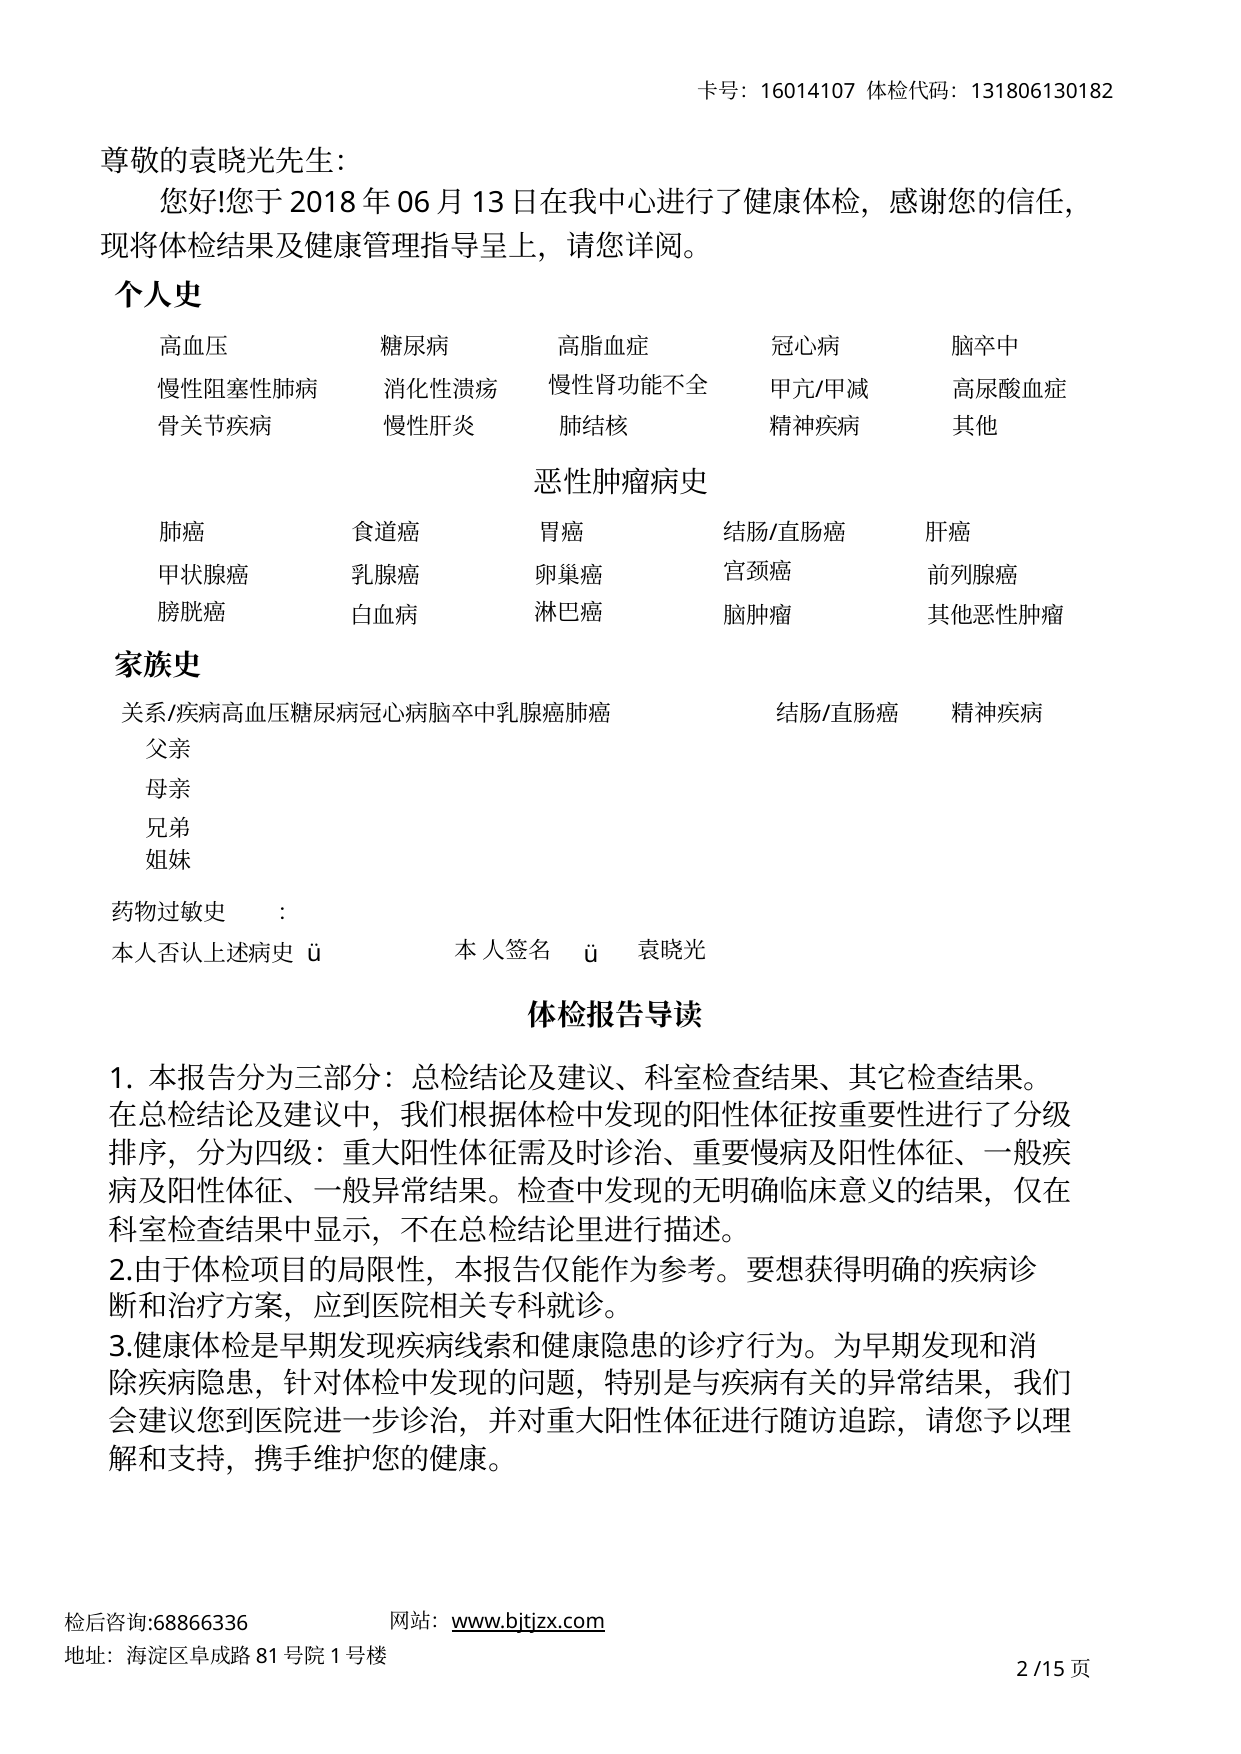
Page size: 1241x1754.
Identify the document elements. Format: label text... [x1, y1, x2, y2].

text 除疾病隐患，针对体检中发现的问题，特别是与疾病有关的异常结果，我们 [109, 1362, 1229, 1401]
text 您好!您于2018年06月13日在我中心进行了健康体检，感谢您的信任， [159, 189, 1202, 219]
text 父亲 [145, 739, 226, 762]
text 冠心病 [771, 336, 874, 359]
text 肺结核 [559, 402, 743, 442]
text 结肠/直肠癌 [776, 703, 937, 726]
text 脑肿瘤 [723, 605, 826, 628]
text 精神疾病 [769, 402, 907, 442]
text 尊敬的袁晓光先生： [101, 148, 416, 177]
text 慢性肝炎 [383, 402, 532, 442]
text 肝癌 [925, 522, 1006, 545]
text 在总检结论及建议中，我们根据体检中发现的阳性体征按重要性进行了分级 [109, 1095, 1227, 1133]
text 袁晓光 [637, 940, 740, 963]
text 体检报告导读 [528, 1002, 749, 1031]
text 膀胱癌 [157, 588, 283, 628]
text ： [277, 902, 334, 925]
text 高脂血症 [557, 336, 743, 359]
text 科室检查结果中显示，不在总检结论里进行描述。 [109, 1209, 1227, 1248]
text 恶性肿瘤病史 [534, 469, 754, 498]
text 肺癌 [159, 522, 239, 545]
text 精神疾病 [951, 703, 1077, 726]
text 本人否认上述病史 ü [111, 941, 349, 967]
text 结肠/直肠癌 [723, 522, 884, 545]
text 兄弟 [145, 818, 226, 841]
text 食道癌 [351, 522, 454, 545]
text 会建议您到医院进一步诊治，并对重大阳性体征进行随访追踪，请您予以理 [109, 1401, 1229, 1439]
text 慢性肾功能不全 [548, 359, 743, 402]
text 胃癌 [538, 522, 619, 545]
text 乳腺癌 [351, 565, 454, 588]
text 3.健康体检是早期发现疾病线索和健康隐患的诊疗行为。为早期发现和消 [109, 1333, 1229, 1362]
text 其他恶性肿瘤 [927, 605, 1099, 628]
text 本 人签名 [454, 940, 580, 963]
text 前列腺癌 [927, 565, 1053, 588]
text 高血压 [159, 336, 263, 359]
text 检后咨询:68866336 [64, 1614, 414, 1634]
text 1. 本报告分为三部分：总检结论及建议、科室检查结果、其它检查结果。 [109, 1066, 1227, 1095]
text 断和治疗方案，应到医院相关专科就诊。 [109, 1286, 1229, 1324]
text 消化性溃疡 [383, 379, 532, 402]
text 卵巢癌 [534, 565, 639, 588]
text 甲亢/甲减 [769, 379, 907, 402]
text 其他 [952, 402, 1102, 442]
text 地址：海淀区阜成路81号院1号楼 [64, 1634, 414, 1671]
text 关系/疾病高血压糖尿病冠心病脑卒中乳腺癌肺癌 [121, 703, 776, 726]
text 高尿酸血症 [952, 379, 1102, 402]
text 解和支持，携手维护您的健康。 [109, 1439, 1229, 1477]
text 家族史 [114, 652, 246, 681]
text 病及阳性体征、一般异常结果。检查中发现的无明确临床意义的结果，仅在 [109, 1171, 1227, 1209]
text 排序，分为四级：重大阳性体征需及时诊治、重要慢病及阳性体征、一般疾 [109, 1133, 1227, 1171]
text 现将体检结果及健康管理指导呈上，请您详阅。 [100, 233, 812, 262]
text 糖尿病 [380, 336, 483, 359]
text 脑卒中 [951, 336, 1054, 359]
text 淋巴癌 [534, 588, 639, 628]
text 母亲 [146, 779, 226, 802]
text 白血病 [350, 605, 453, 628]
text 卡号：16014107 体检代码：131806130182 [697, 82, 1168, 103]
text 药物过敏史 [111, 902, 261, 925]
text 网站：www.bjtjzx.com [389, 1612, 630, 1633]
text 骨关节疾病 [157, 402, 353, 442]
text 2.由于体检项目的局限性，本报告仅能作为参考。要想获得明确的疾病诊 [109, 1257, 1229, 1286]
text 个人史 [114, 282, 247, 312]
text 宫颈癌 [723, 545, 884, 588]
text 甲状腺癌 [157, 565, 283, 588]
text 慢性阻塞性肺病 [157, 379, 353, 402]
text 姐妹 [145, 841, 226, 876]
text ü [583, 942, 630, 968]
text 2 /15 页 [1016, 1659, 1128, 1680]
